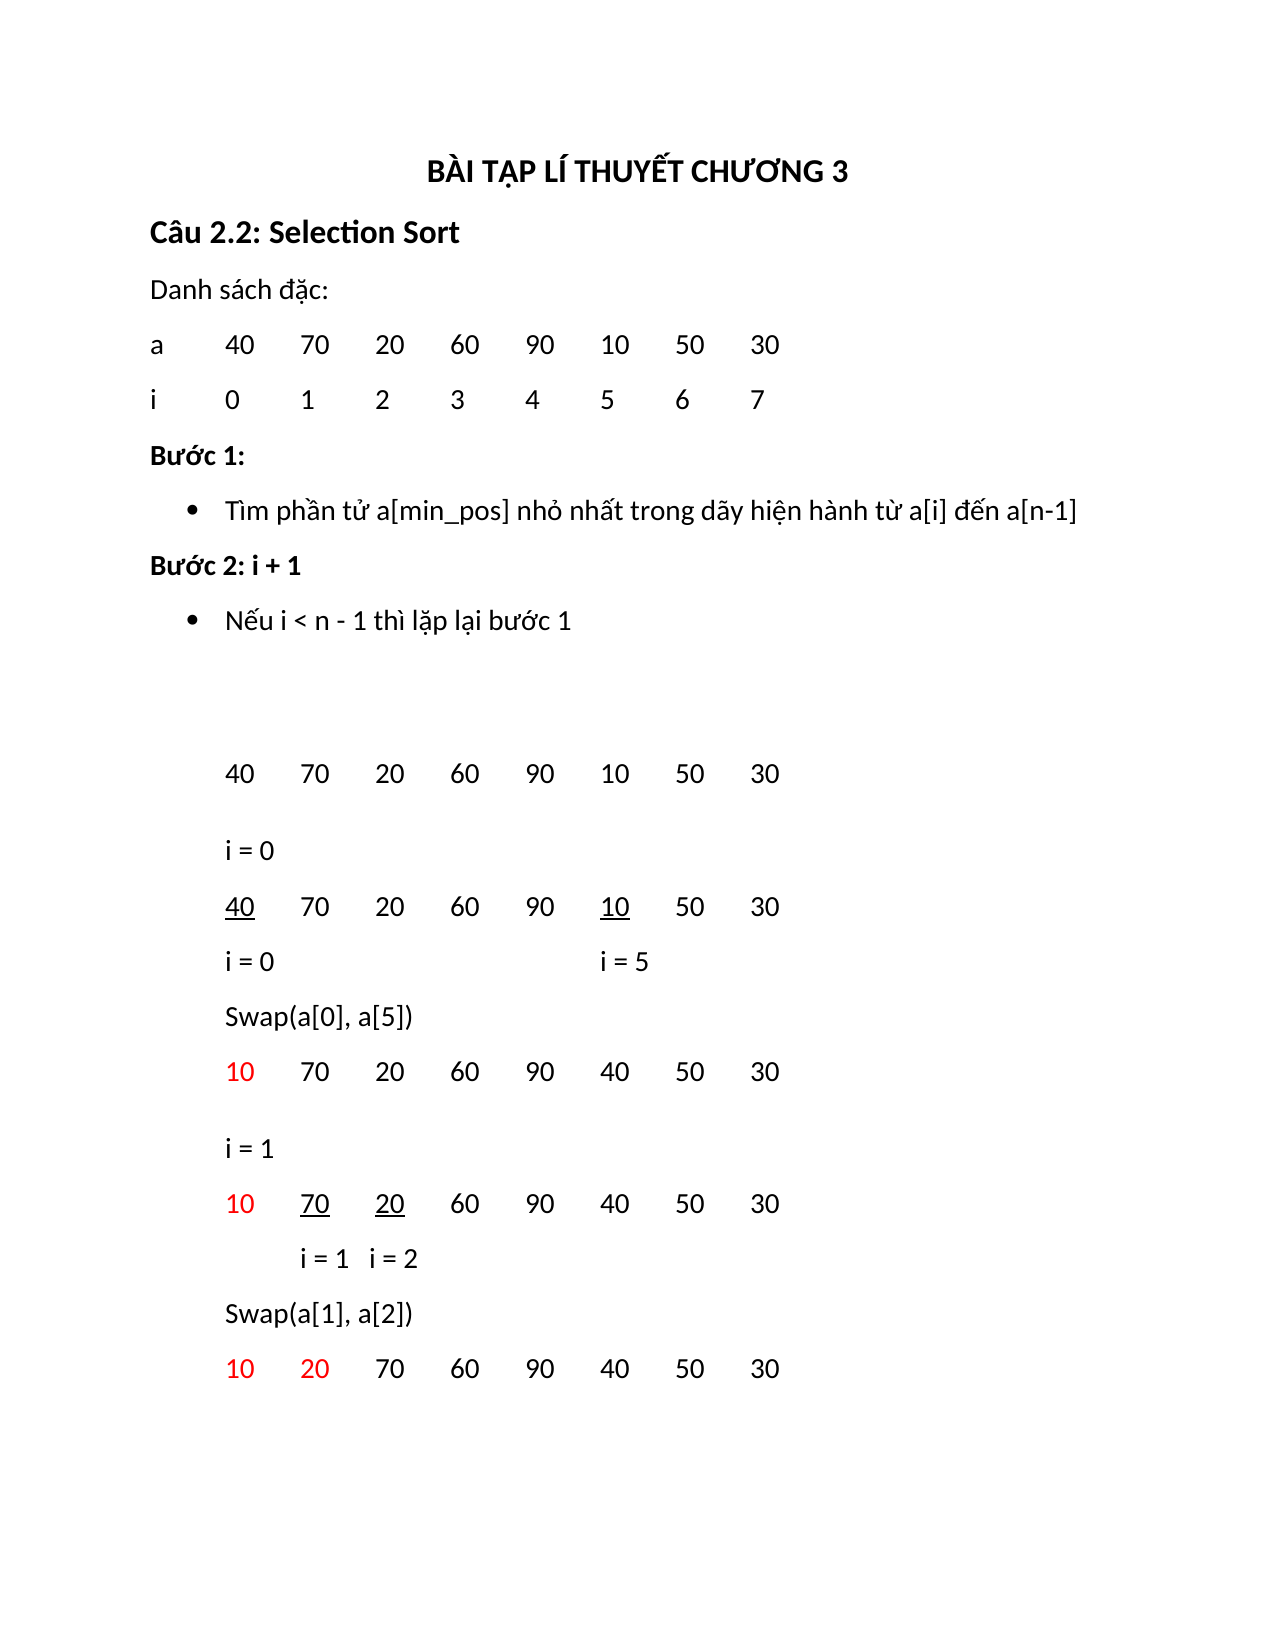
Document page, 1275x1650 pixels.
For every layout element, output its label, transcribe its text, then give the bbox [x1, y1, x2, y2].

text i 0 1 2 3 4 5 6 7 [150, 381, 1125, 417]
text Swap(a[1], a[2]) [150, 1295, 1125, 1331]
text 10 70 20 60 90 40 50 30 [150, 1185, 1125, 1221]
text 10 20 70 60 90 40 50 30 [150, 1350, 1125, 1386]
list 10 70 20 60 90 40 50 30 [225, 1053, 1125, 1088]
text Câu 2.2: Selection Sort [150, 211, 1125, 251]
text i = 1 i = 2 [150, 1240, 1125, 1276]
text 40 70 20 60 90 10 50 30 [150, 888, 1125, 923]
text i = 0 i = 5 [150, 943, 1125, 978]
list i = 0 [225, 832, 1125, 868]
text BÀI TẬP LÍ THUYẾT CHƯƠNG 3 [150, 150, 1125, 191]
text Swap(a[0], a[5]) [150, 998, 1125, 1033]
text Bước 2: i + 1 [150, 547, 1125, 582]
text Bước 1: [150, 437, 1125, 472]
list Nếu i < n - 1 thì lặp lại bước 1 [187, 602, 1125, 637]
list i = 1 [225, 1130, 1125, 1165]
list Tìm phần tử a[min_pos] nhỏ nhất trong dãy hiện hành từ a[i] đến a[n-1] [187, 492, 1125, 527]
text a 40 70 20 60 90 10 50 30 [150, 326, 1125, 362]
text Danh sách đặc: [150, 271, 1125, 307]
list 40 70 20 60 90 10 50 30 [225, 756, 1125, 791]
